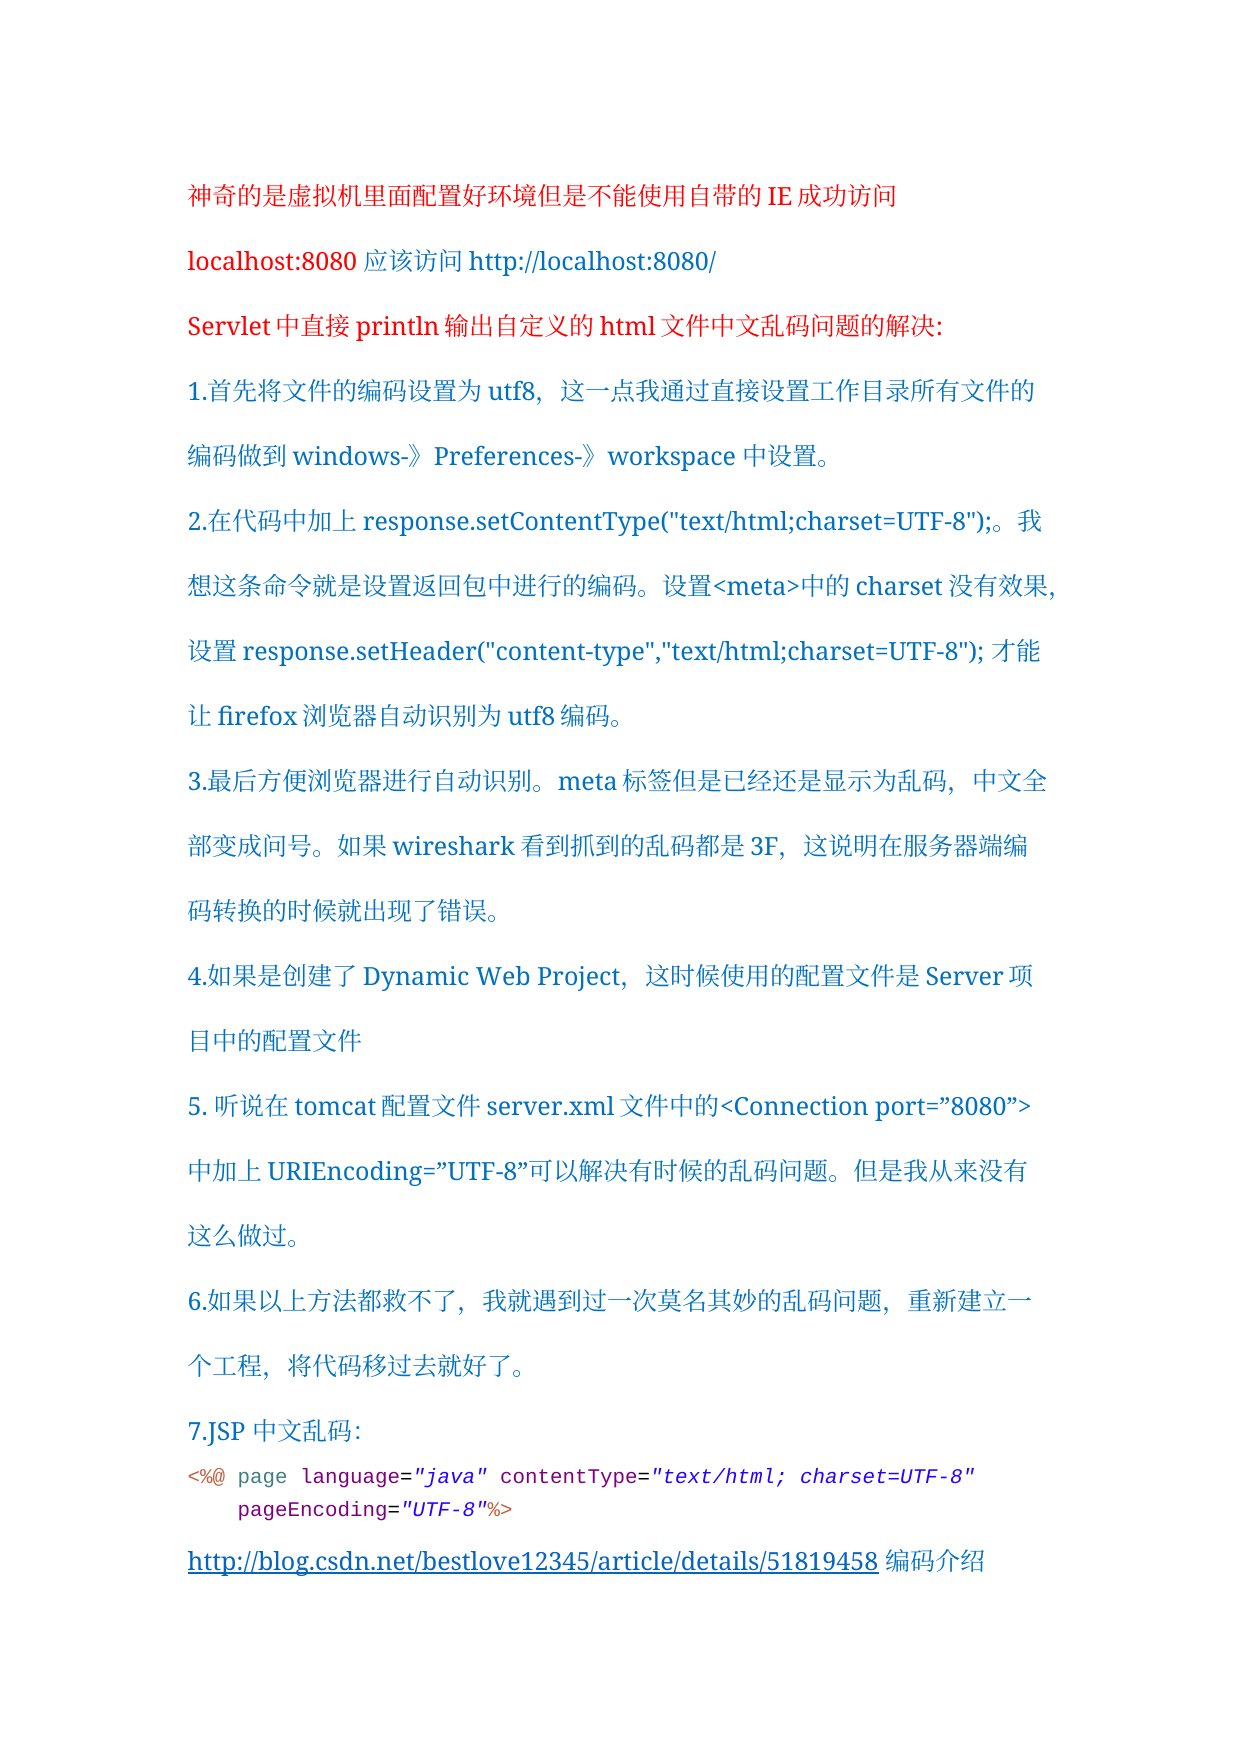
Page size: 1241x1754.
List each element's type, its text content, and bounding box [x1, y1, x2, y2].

text 6.如果以上方法都救不了，我就遇到过一次莫名其妙的乱码问题，重新建立一个工程，将代码移过去就好了。 [187, 1267, 1053, 1397]
text 4.如果是创建了Dynamic Web Project，这时候使用的配置文件是Server项目中的配置文件 [187, 942, 1053, 1072]
text 7.JSP 中文乱码： [187, 1397, 1053, 1462]
text 5. 听说在tomcat配置文件server.xml文件中的<Connection port=”8080”> 中加上URIEncoding=”UTF-8”可以解决有时候的乱码问题。但是我从来没有这么做过。 [187, 1072, 1053, 1267]
text 1.首先将文件的编码设置为utf8，这一点我通过直接设置工作目录所有文件的编码做到windows-》Preferences-》workspace 中设置。 [187, 357, 1053, 487]
text 2.在代码中加上response.setContentType("text/html;charset=UTF-8");。我想这条命令就是设置返回包中进行的编码。设置<meta>中的charset没有效果，设置response.setHeader("content-type","text/html;charset=UTF-8"); 才能让firefox浏览器自动识别为utf8编码。 [187, 487, 1053, 747]
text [187, 162, 1053, 292]
text pageEncoding="UTF-8"%> [187, 1494, 1053, 1527]
text Servlet中直接println输出自定义的html文件中文乱码问题的解决: [187, 292, 1053, 357]
text http://blog.csdn.net/bestlove12345/article/details/51819458 编码介绍 [187, 1527, 1053, 1592]
text 3.最后方便浏览器进行自动识别。meta标签但是已经还是显示为乱码，中文全部变成问号。如果wireshark看到抓到的乱码都是3F，这说明在服务器端编码转换的时候就出现了错误。 [187, 747, 1053, 942]
text <%@ page language="java" contentType="text/html; charset=UTF-8" [187, 1462, 1053, 1494]
